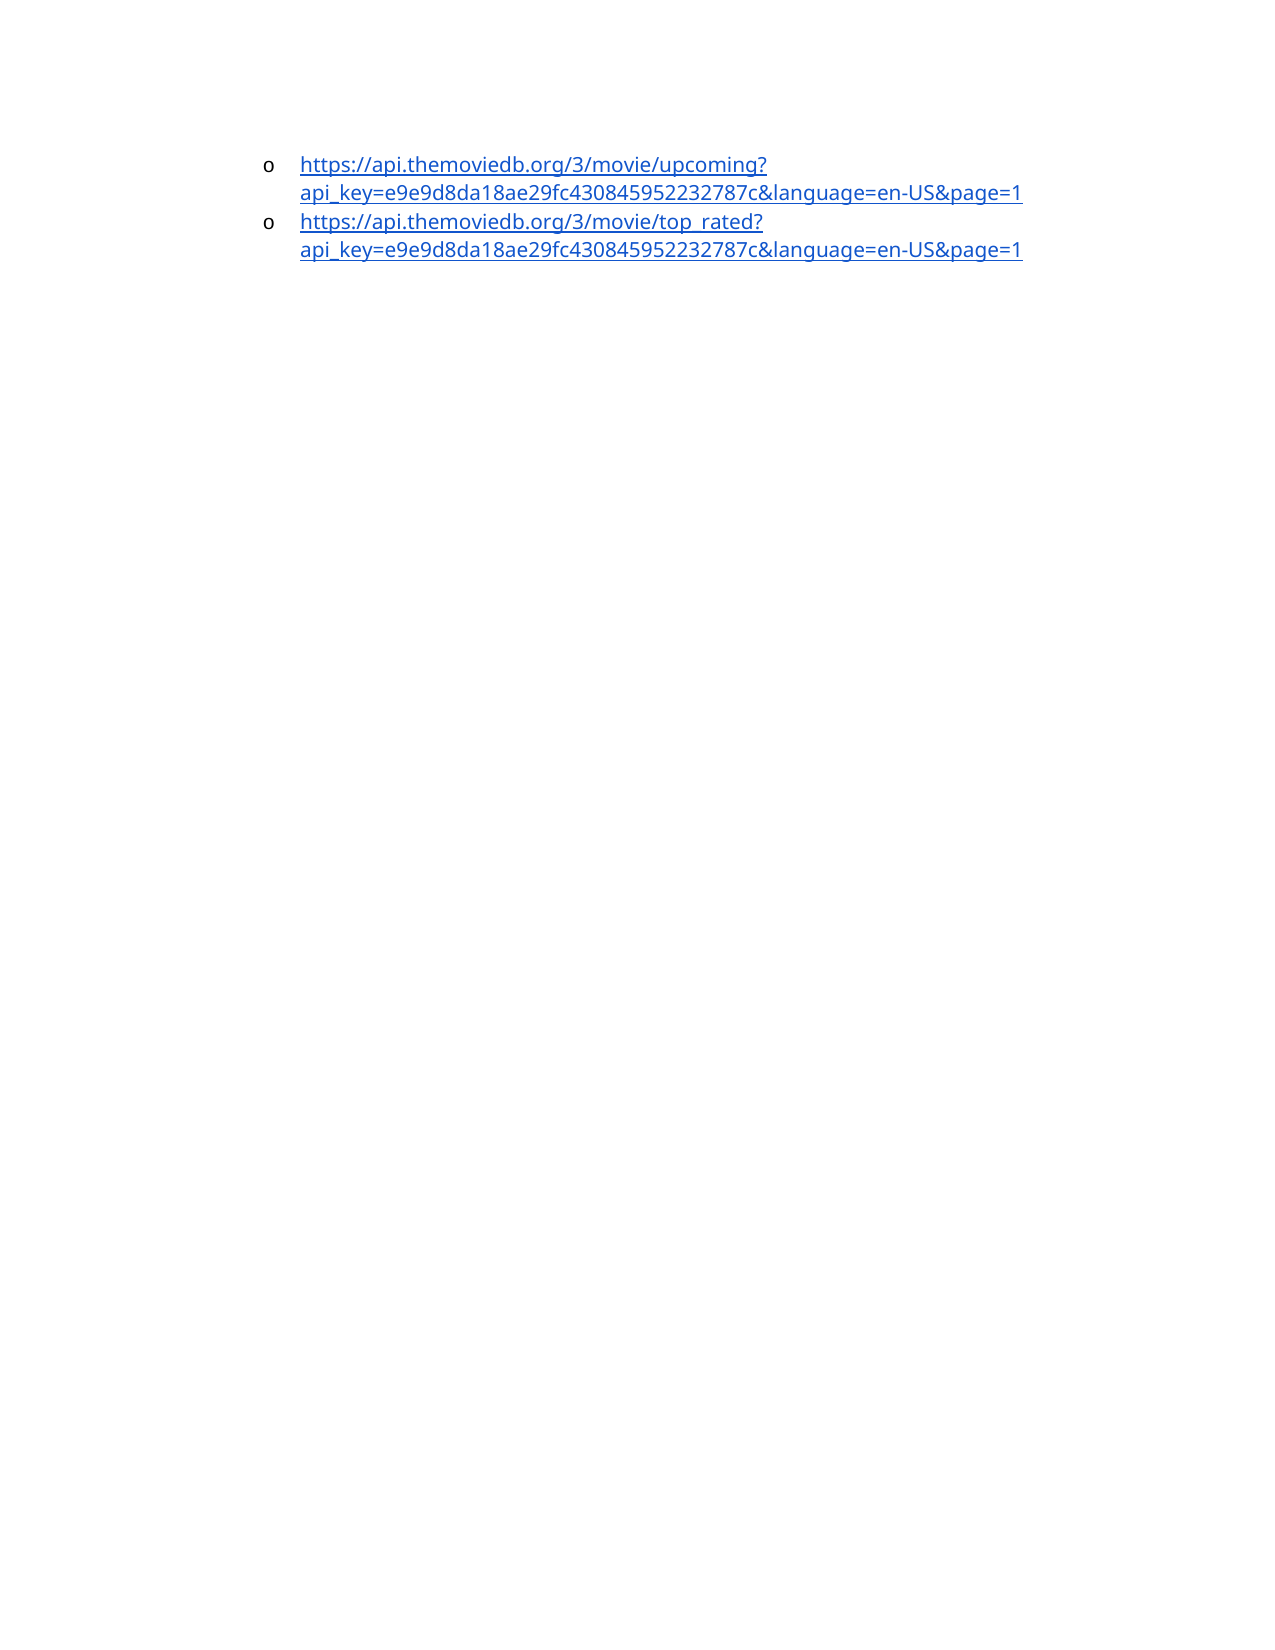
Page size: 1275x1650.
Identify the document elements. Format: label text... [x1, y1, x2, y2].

list https://api.themoviedb.org/3/movie/upcoming?api_key=e9e9d8da18ae29fc430845952232787c&language=en-US&page=1 [262, 150, 1125, 207]
list https://api.themoviedb.org/3/movie/top_rated?api_key=e9e9d8da18ae29fc430845952232787c&language=en-US&page=1 [262, 207, 1125, 264]
